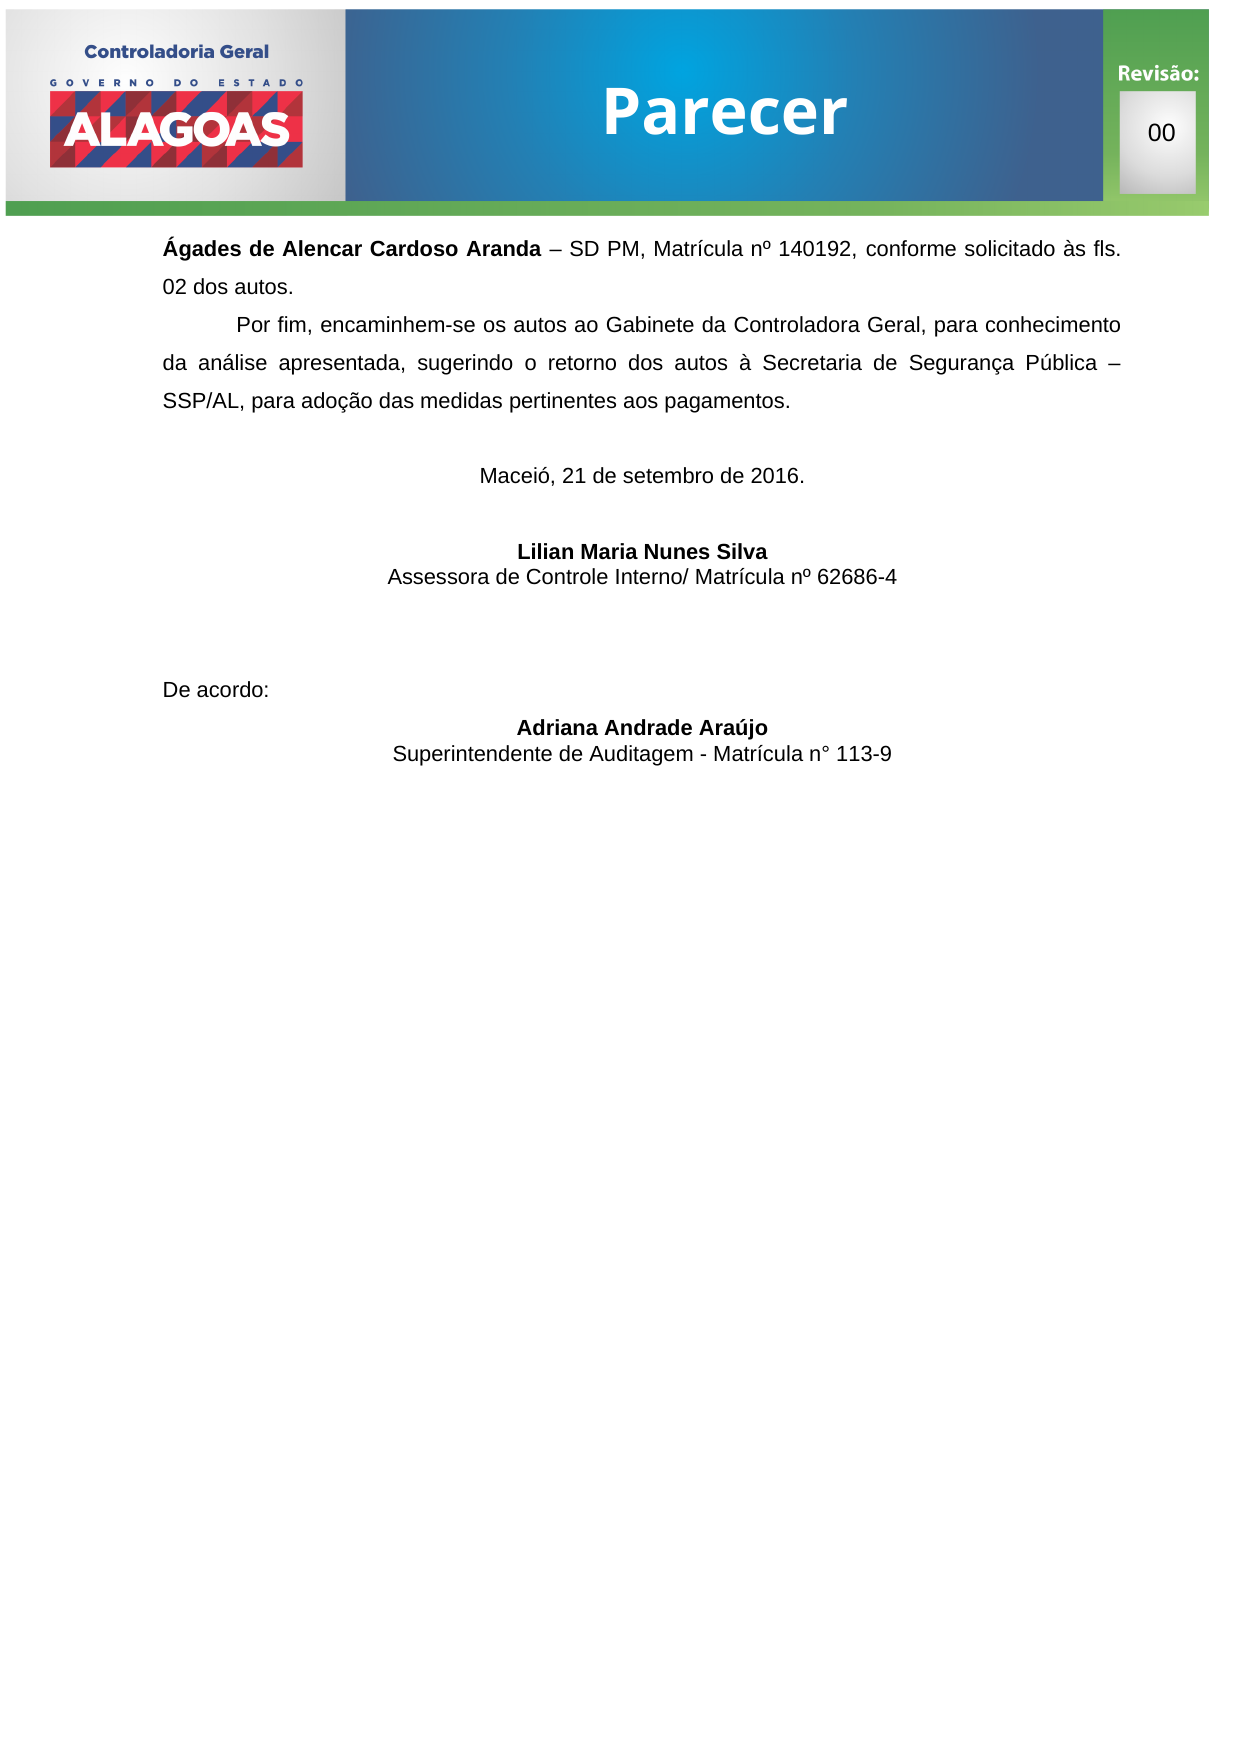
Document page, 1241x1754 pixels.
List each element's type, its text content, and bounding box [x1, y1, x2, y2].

picture [5, 9, 1209, 216]
text Lilian Maria Nunes Silva [162, 539, 1122, 564]
text Assessora de Controle Interno/ Matrícula nº 62686-4 [162, 564, 1122, 589]
text Maceió, 21 de setembro de 2016. [162, 463, 1122, 488]
text De acordo: [162, 677, 1122, 703]
text Adriana Andrade Araújo [162, 715, 1122, 740]
text Por fim, encaminhem-se os autos ao Gabinete da Controladora Geral, para conhecimento da análise apresentada, sugerindo o retorno dos autos à Secretaria de Segurança Pública – SSP/AL, para adoção das medidas pertinentes aos pagamentos. [162, 312, 1122, 413]
text Superintendente de Auditagem - Matrícula n° 113-9 [162, 740, 1122, 766]
